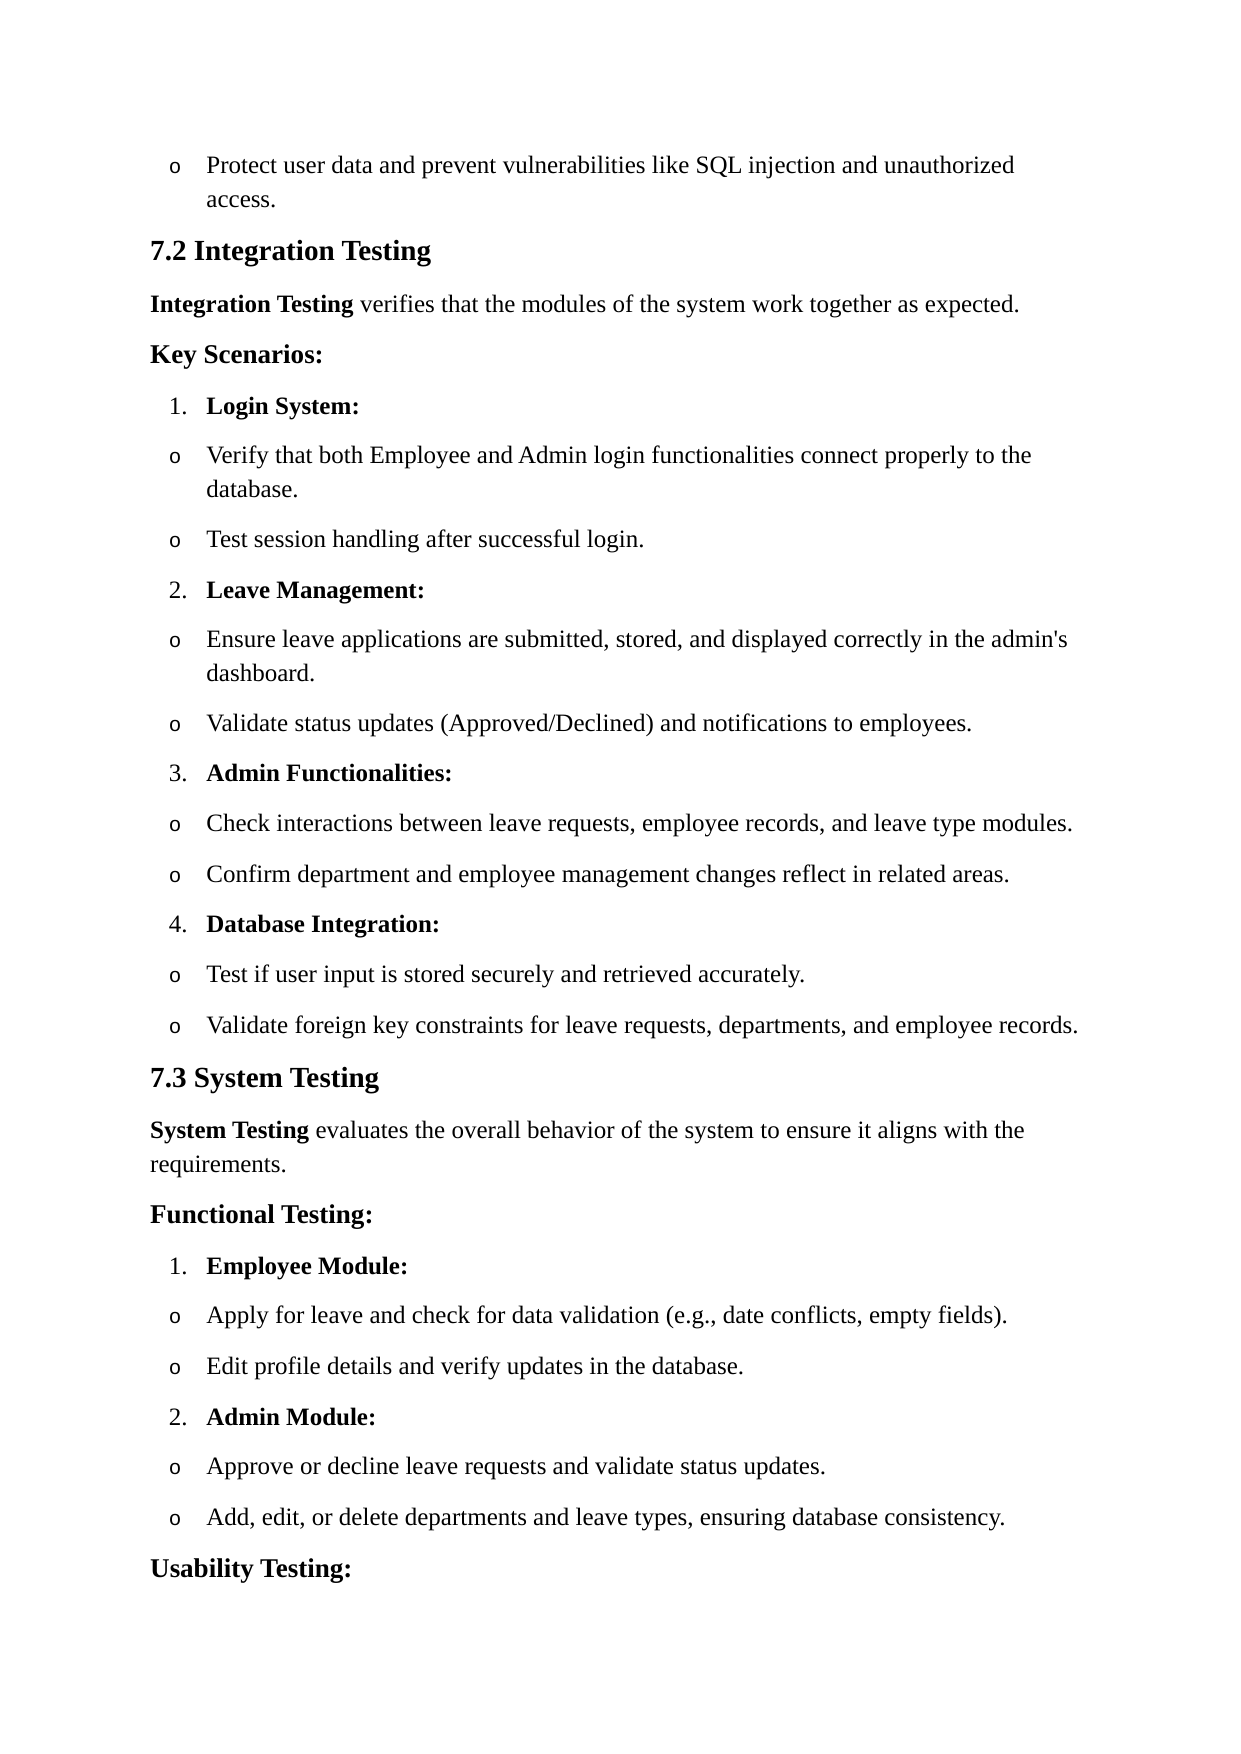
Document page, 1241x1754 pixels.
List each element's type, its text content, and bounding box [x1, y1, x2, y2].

list Approve or decline leave requests and validate status updates. [169, 1451, 1090, 1481]
list Employee Module: [169, 1251, 1090, 1279]
list Edit profile details and verify updates in the database. [169, 1351, 1090, 1381]
list Admin Functionalities: [169, 758, 1090, 787]
text Key Scenarios: [150, 338, 1090, 369]
text 7.3 System Testing [150, 1060, 1090, 1094]
list Check interactions between leave requests, employee records, and leave type modules. [169, 808, 1090, 838]
list Protect user data and prevent vulnerabilities like SQL injection and unauthorized access. [169, 150, 1090, 213]
list Validate status updates (Approved/Declined) and notifications to employees. [169, 708, 1090, 737]
list Test session handling after successful login. [169, 524, 1090, 554]
text System Testing evaluates the overall behavior of the system to ensure it aligns with the requirements. [150, 1116, 1090, 1177]
list Ensure leave applications are submitted, stored, and displayed correctly in the admin's dashboard. [169, 624, 1090, 687]
list Login System: [169, 391, 1090, 419]
text Functional Testing: [150, 1198, 1090, 1229]
text 7.2 Integration Testing [150, 233, 1090, 267]
list Test if user input is stored securely and retrieved accurately. [169, 959, 1090, 989]
list Admin Module: [169, 1402, 1090, 1430]
list Apply for leave and check for data validation (e.g., date conflicts, empty fields). [169, 1300, 1090, 1330]
list Leave Management: [169, 575, 1090, 603]
list Database Integration: [169, 909, 1090, 938]
list Confirm department and employee management changes reflect in related areas. [169, 859, 1090, 888]
list Verify that both Employee and Admin login functionalities connect properly to the database. [169, 441, 1090, 503]
list Validate foreign key constraints for leave requests, departments, and employee records. [169, 1010, 1090, 1039]
list Add, edit, or delete departments and leave types, ensuring database consistency. [169, 1502, 1090, 1532]
text Usability Testing: [150, 1553, 1090, 1584]
text Integration Testing verifies that the modules of the system work together as expected. [150, 289, 1090, 317]
